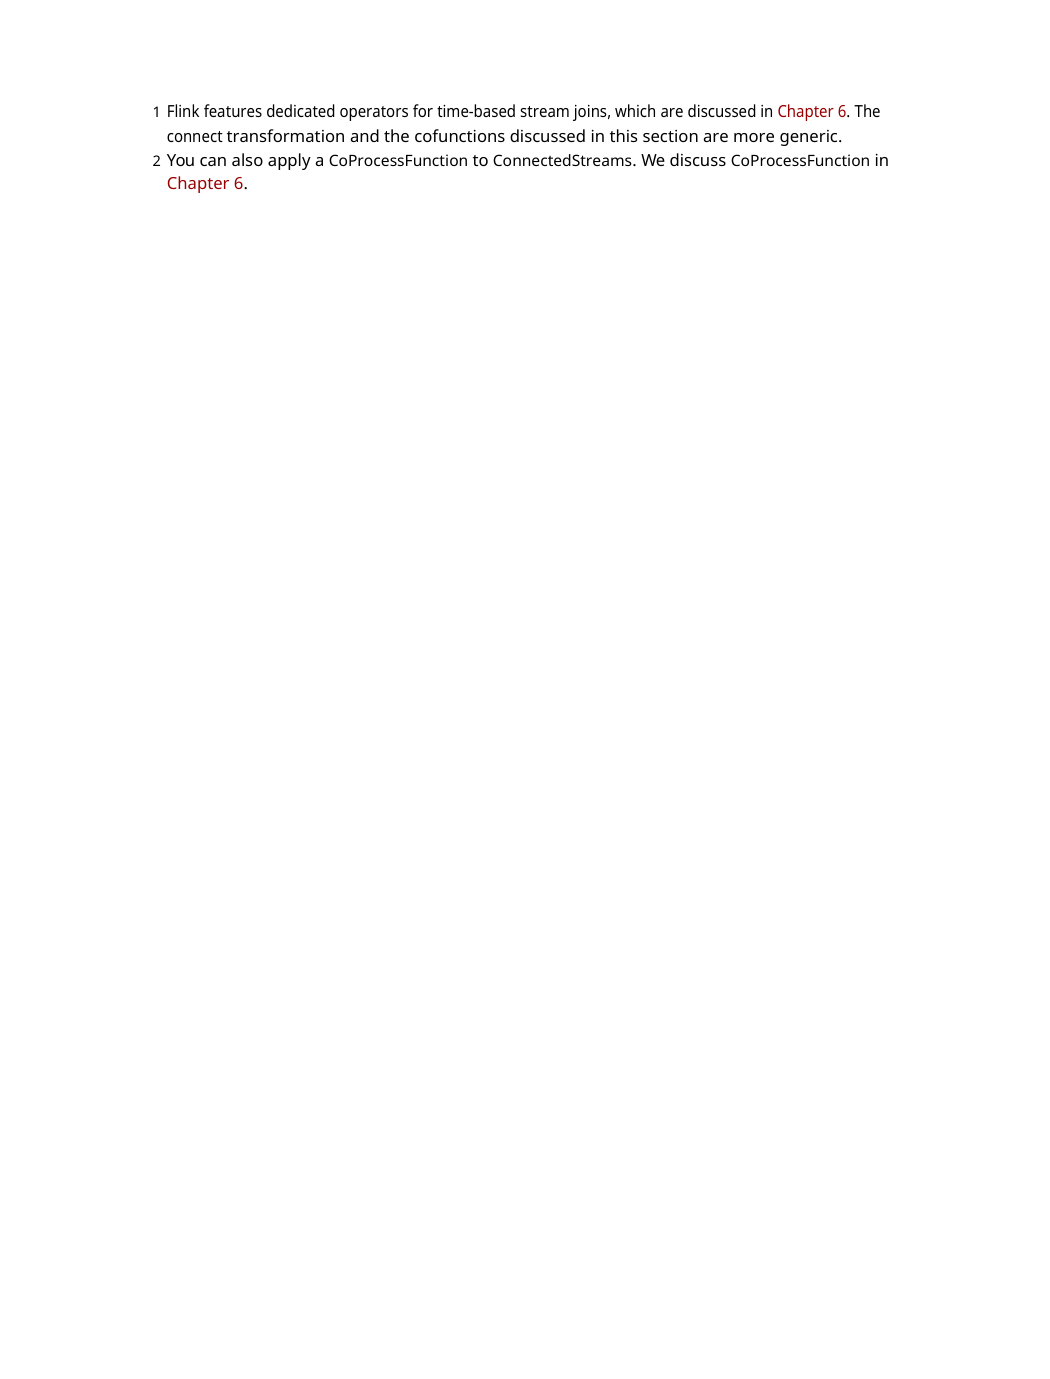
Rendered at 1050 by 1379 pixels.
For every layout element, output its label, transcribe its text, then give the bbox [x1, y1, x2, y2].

list You can also apply a CoProcessFunction to ConnectedStreams. We discuss CoProcessFunction in Chapter 6. [152, 149, 923, 194]
list Flink features dedicated operators for time-based stream joins, which are discussed in Chapter 6. The connect transformation and the cofunctions discussed in this section are more generic. [152, 100, 897, 147]
